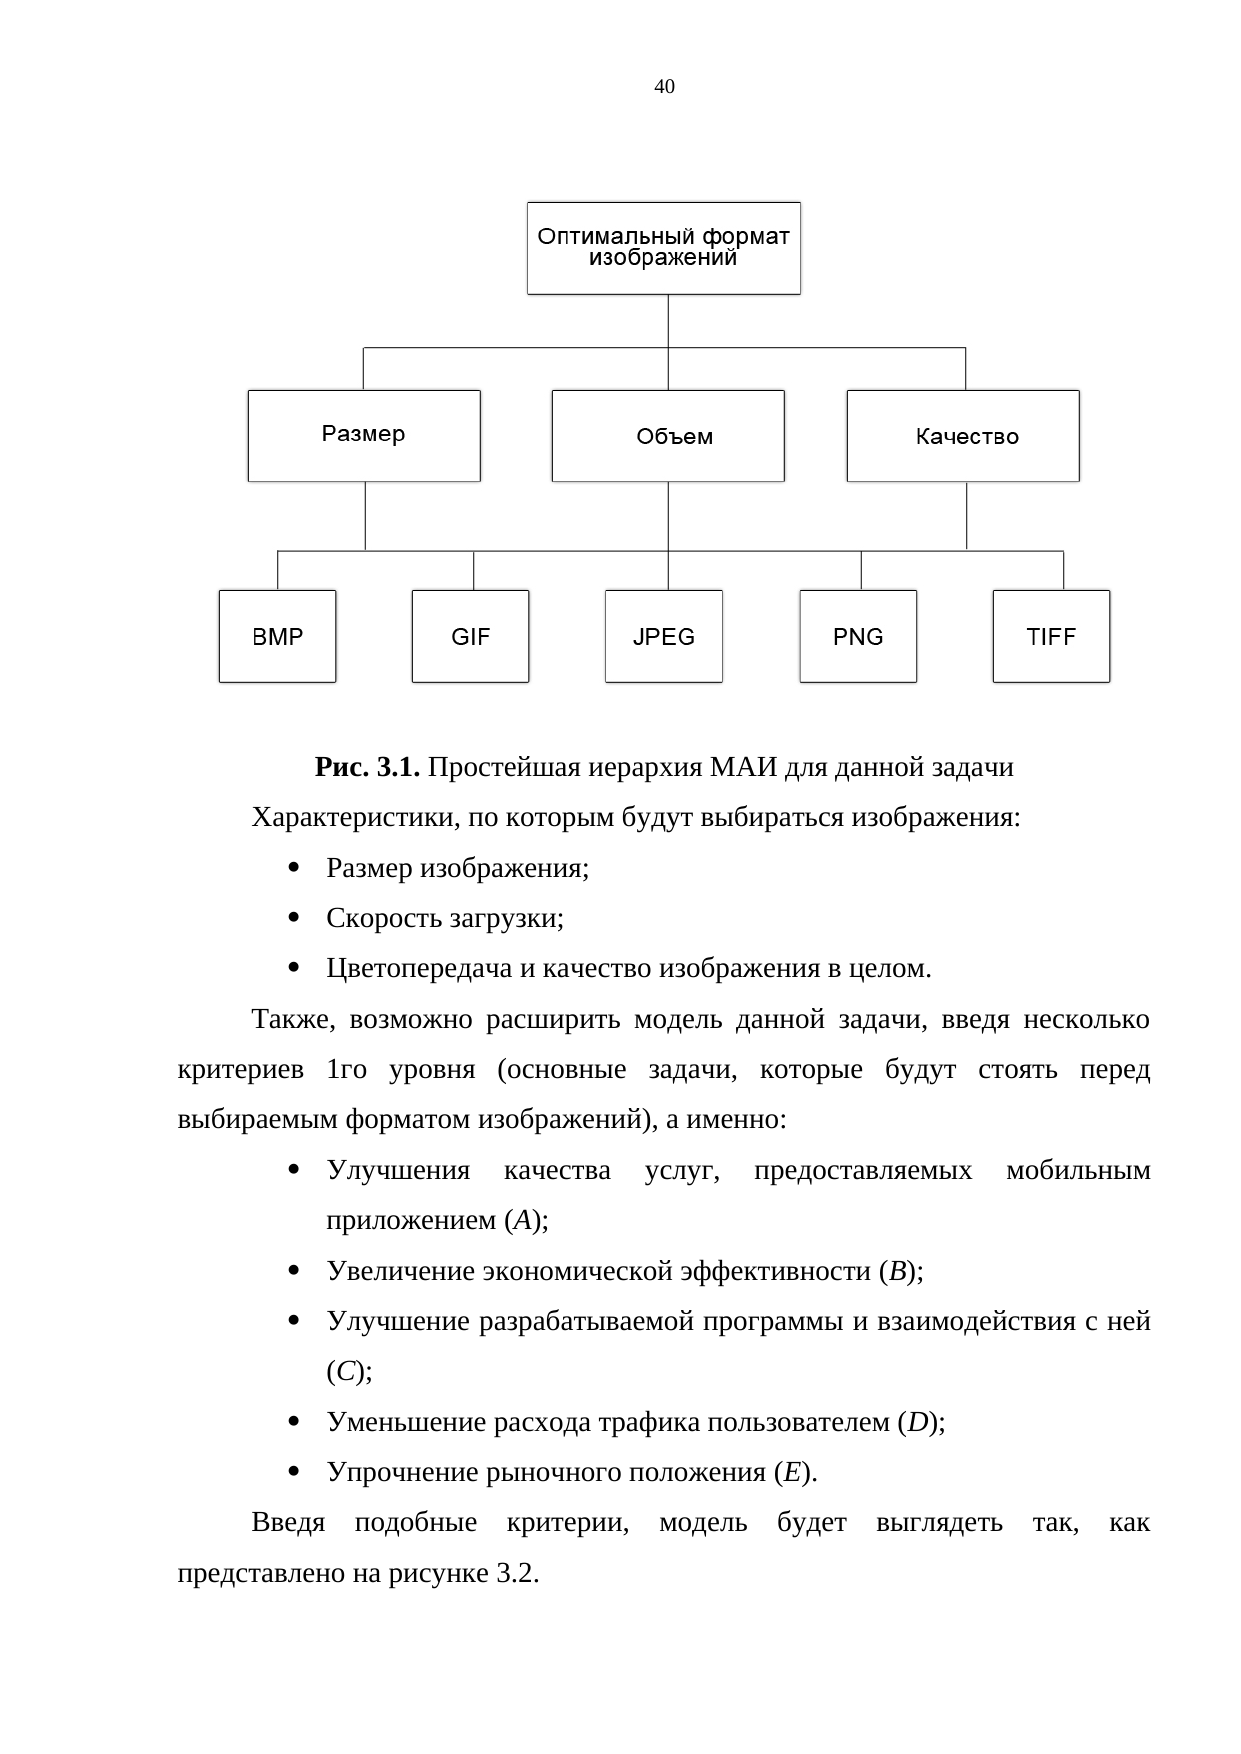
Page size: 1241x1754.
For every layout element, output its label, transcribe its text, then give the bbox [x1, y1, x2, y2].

list Скорость загрузки; [288, 900, 1152, 934]
list Улучшение разрабатываемой программы и взаимодействия с ней (C); [288, 1303, 1152, 1387]
list Цветопередача и качество изображения в целом. [288, 951, 1152, 984]
list Улучшения качества услуг, предоставляемых мобильным приложением (A); [288, 1152, 1152, 1236]
text Рис. 3.1. Простейшая иерархия МАИ для данной задачи [177, 749, 1152, 783]
list Упрочнение рыночного положения (E). [288, 1454, 1152, 1488]
list Размер изображения; [288, 850, 1152, 883]
text Характеристики, по которым будут выбираться изображения: [177, 799, 1152, 833]
list Увеличение экономической эффективности (B); [288, 1253, 1152, 1286]
list Уменьшение расхода трафика пользователем (D); [288, 1404, 1152, 1437]
text Введя подобные критерии, модель будет выглядеть так, как представлено на рисунке 3.2. [177, 1504, 1152, 1588]
text Также, возможно расширить модель данной задачи, введя несколько критериев 1го уровня (основные задачи, которые будут стоять перед выбираемым форматом изображений), а именно: [177, 1001, 1152, 1135]
picture [177, 148, 1152, 733]
